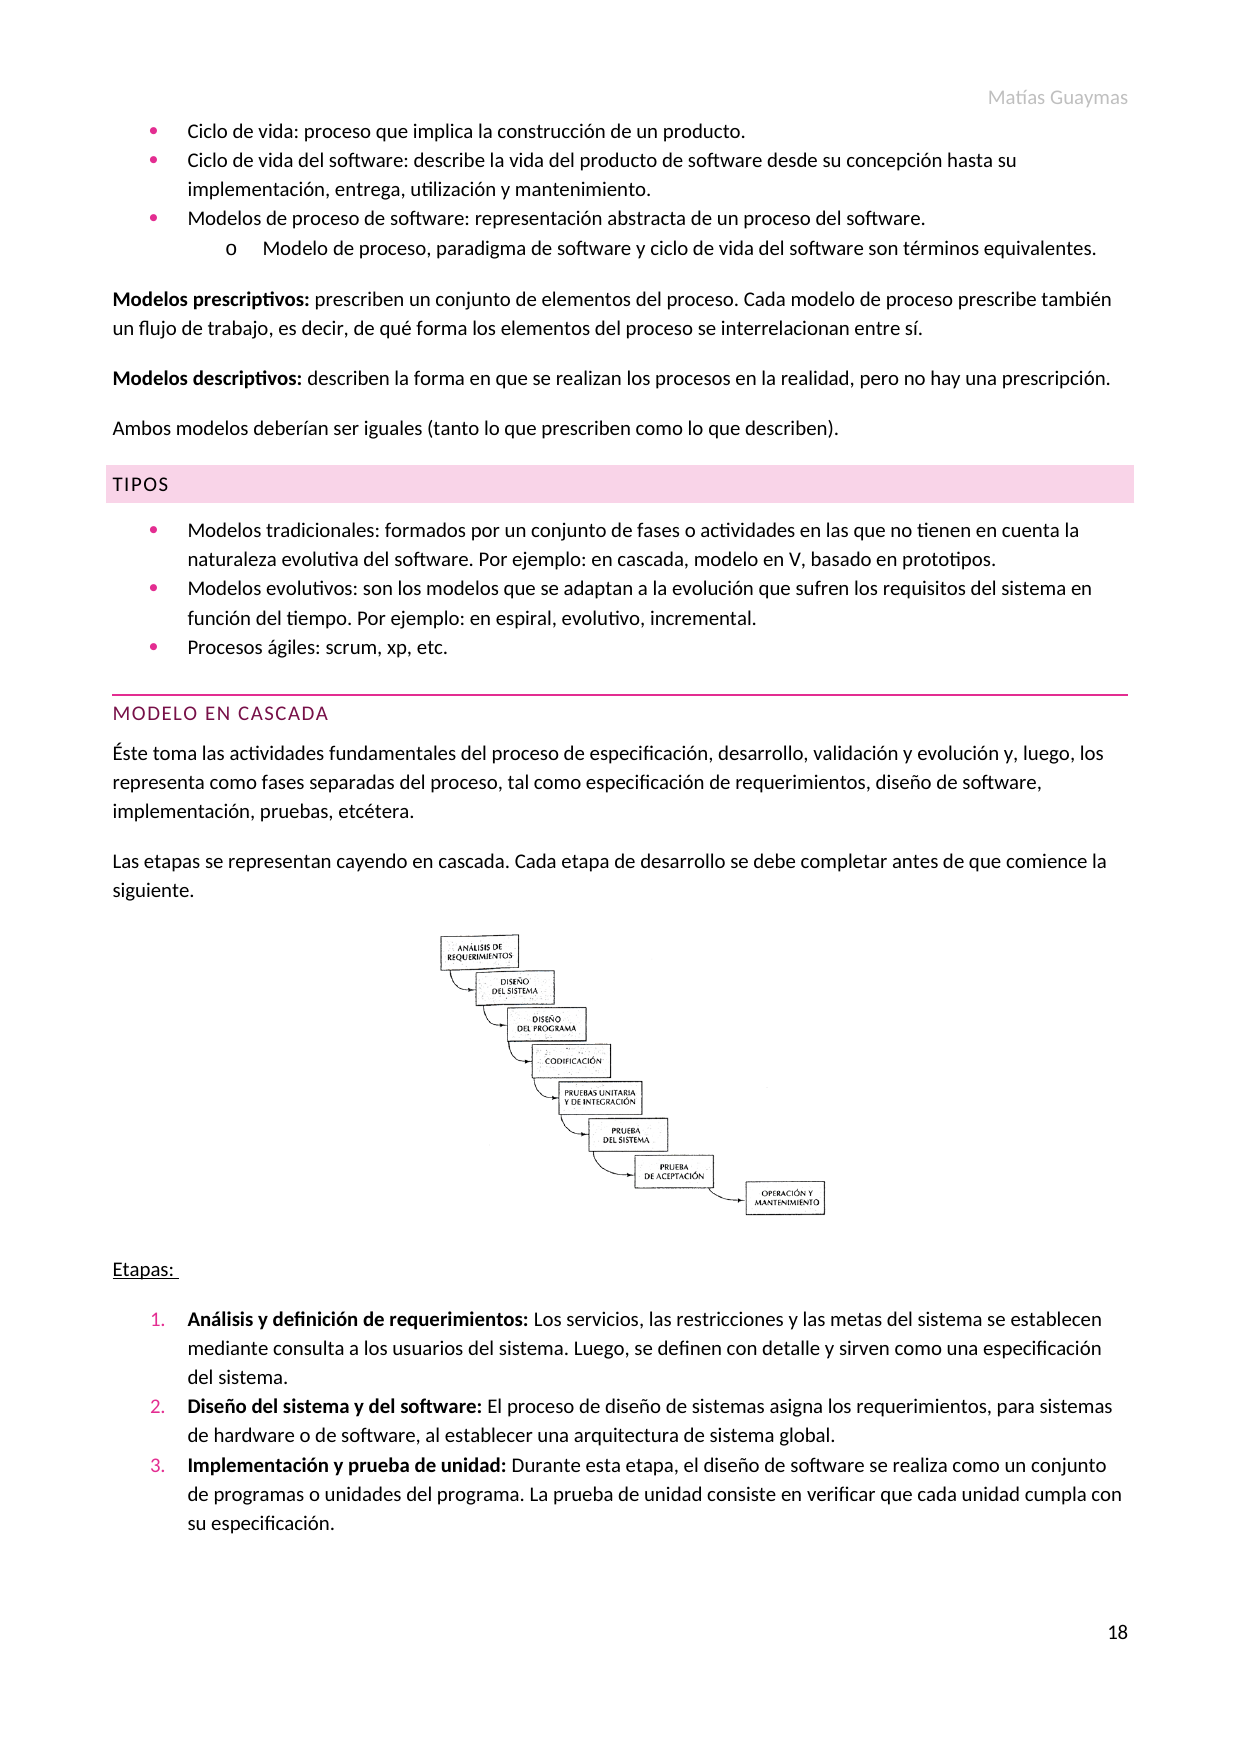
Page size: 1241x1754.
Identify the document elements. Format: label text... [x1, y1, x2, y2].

list Diseño del sistema y del software: El proceso de diseño de sistemas asigna los requerimientos, para sistemas de hardware o de software, al establecer una arquitectura de sistema global. [150, 1393, 1128, 1448]
list Análisis y definición de requerimientos: Los servicios, las restricciones y las metas del sistema se establecen mediante consulta a los usuarios del sistema. Luego, se definen con detalle y sirven como una especificación del sistema. [150, 1306, 1128, 1390]
list Ciclo de vida del software: describe la vida del producto de software desde su concepción hasta su implementación, entrega, utilización y mantenimiento. [150, 147, 1128, 202]
list Modelo de proceso, paradigma de software y ciclo de vida del software son términos equivalentes. [225, 235, 1128, 261]
list Ciclo de vida: proceso que implica la construcción de un producto. [150, 118, 1128, 143]
text Etapas: [112, 1256, 1128, 1281]
list Implementación y prueba de unidad: Durante esta etapa, el diseño de software se realiza como un conjunto de programas o unidades del programa. La prueba de unidad consiste en verificar que cada unidad cumpla con su especificación. [150, 1452, 1128, 1536]
subtitle modelo en cascada [112, 696, 1128, 726]
list Modelos de proceso de software: representación abstracta de un proceso del software. [150, 206, 1128, 231]
subtitle TIPOS [112, 471, 1128, 497]
list Modelos evolutivos: son los modelos que se adaptan a la evolución que sufren los requisitos del sistema en función del tiempo. Por ejemplo: en espiral, evolutivo, incremental. [150, 576, 1128, 630]
text Modelos descriptivos: describen la forma en que se realizan los procesos en la realidad, pero no hay una prescripción. [112, 365, 1128, 391]
text Las etapas se representan cayendo en cascada. Cada etapa de desarrollo se debe completar antes de que comience la siguiente. [112, 848, 1128, 903]
list Modelos tradicionales: formados por un conjunto de fases o actividades en las que no tienen en cuenta la naturaleza evolutiva del software. Por ejemplo: en cascada, modelo en V, basado en prototipos. [150, 517, 1128, 572]
picture [405, 927, 836, 1232]
text Ambos modelos deberían ser iguales (tanto lo que prescriben como lo que describen). [112, 415, 1128, 441]
text Éste toma las actividades fundamentales del proceso de especificación, desarrollo, validación y evolución y, luego, los representa como fases separadas del proceso, tal como especificación de requerimientos, diseño de software, implementación, pruebas, etcétera. [112, 740, 1128, 823]
text Modelos prescriptivos: prescriben un conjunto de elementos del proceso. Cada modelo de proceso prescribe también un flujo de trabajo, es decir, de qué forma los elementos del proceso se interrelacionan entre sí. [112, 286, 1128, 341]
list Procesos ágiles: scrum, xp, etc. [150, 634, 1128, 659]
